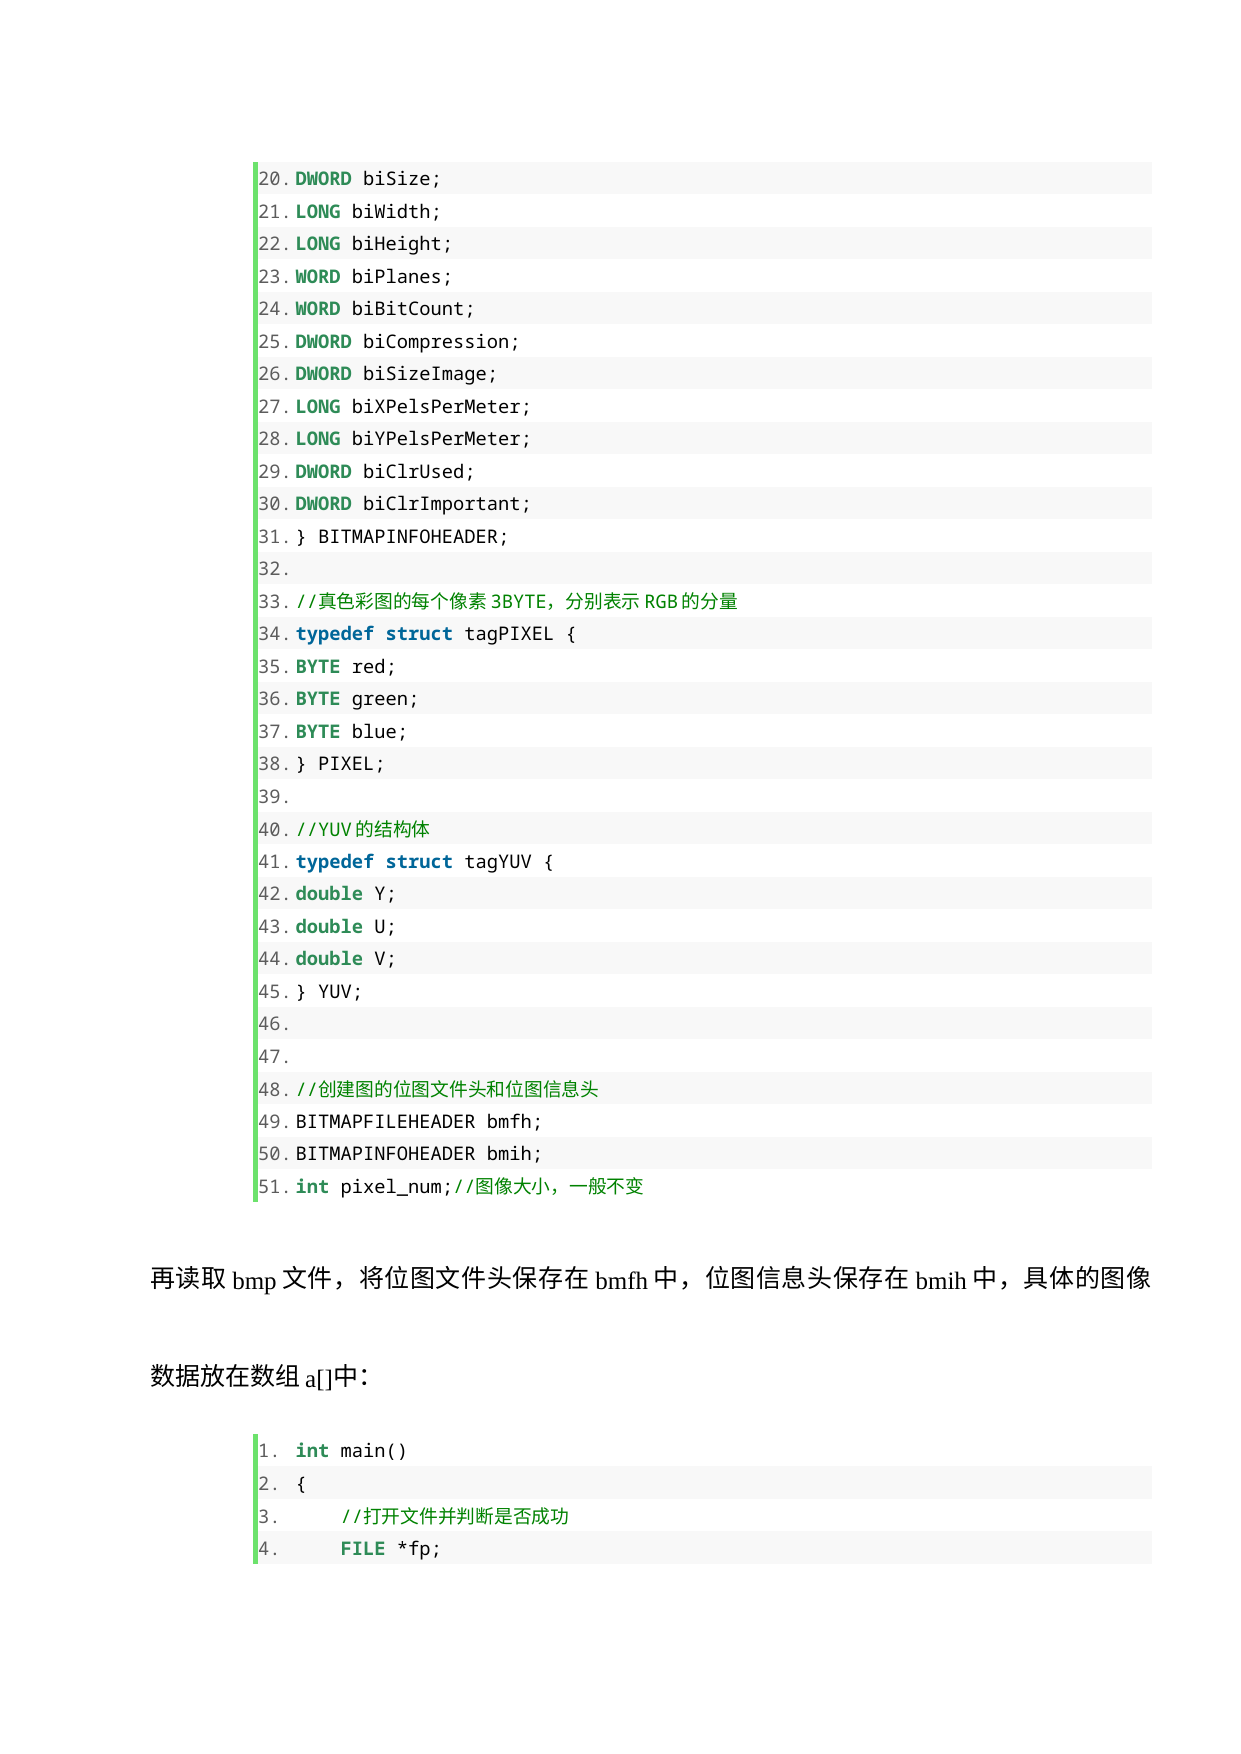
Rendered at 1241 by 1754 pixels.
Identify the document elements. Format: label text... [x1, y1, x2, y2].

list DWORD biSize; [258, 162, 1152, 194]
list FILE *fp; [258, 1531, 1152, 1564]
list double Y; [258, 877, 1152, 909]
list LONG biXPelsPerMeter; [258, 389, 1152, 422]
list DWORD biClrUsed; [258, 454, 1152, 487]
text 再读取bmp文件，将位图文件头保存在bmfh中，位图信息头保存在bmih中，具体的图像数据放在数组a[]中： [150, 1249, 1152, 1411]
list WORD biPlanes; [258, 259, 1152, 292]
list //YUV的结构体 [258, 812, 1152, 844]
list } PIXEL; [258, 747, 1152, 779]
list double U; [258, 909, 1152, 942]
list LONG biHeight; [258, 227, 1152, 259]
list typedef struct tagPIXEL { [258, 617, 1152, 649]
list BYTE red; [258, 649, 1152, 682]
list BYTE green; [258, 682, 1152, 714]
list DWORD biCompression; [258, 324, 1152, 357]
list } YUV; [258, 974, 1152, 1007]
list int main() [258, 1434, 1152, 1466]
list LONG biWidth; [258, 194, 1152, 227]
list { [258, 1466, 1152, 1499]
list double V; [258, 942, 1152, 974]
list //打开文件并判断是否成功 [258, 1499, 1152, 1531]
list int pixel_num;//图像大小，一般不变 [258, 1169, 1152, 1202]
list } BITMAPINFOHEADER; [258, 519, 1152, 552]
list BITMAPFILEHEADER bmfh; [258, 1104, 1152, 1137]
list //创建图的位图文件头和位图信息头 [258, 1072, 1152, 1104]
list LONG biYPelsPerMeter; [258, 422, 1152, 454]
list BITMAPINFOHEADER bmih; [258, 1137, 1152, 1169]
list BYTE blue; [258, 714, 1152, 747]
list //真色彩图的每个像素3BYTE，分别表示RGB的分量 [258, 584, 1152, 617]
list WORD biBitCount; [258, 292, 1152, 324]
list DWORD biSizeImage; [258, 357, 1152, 389]
list typedef struct tagYUV { [258, 844, 1152, 877]
list DWORD biClrImportant; [258, 487, 1152, 519]
